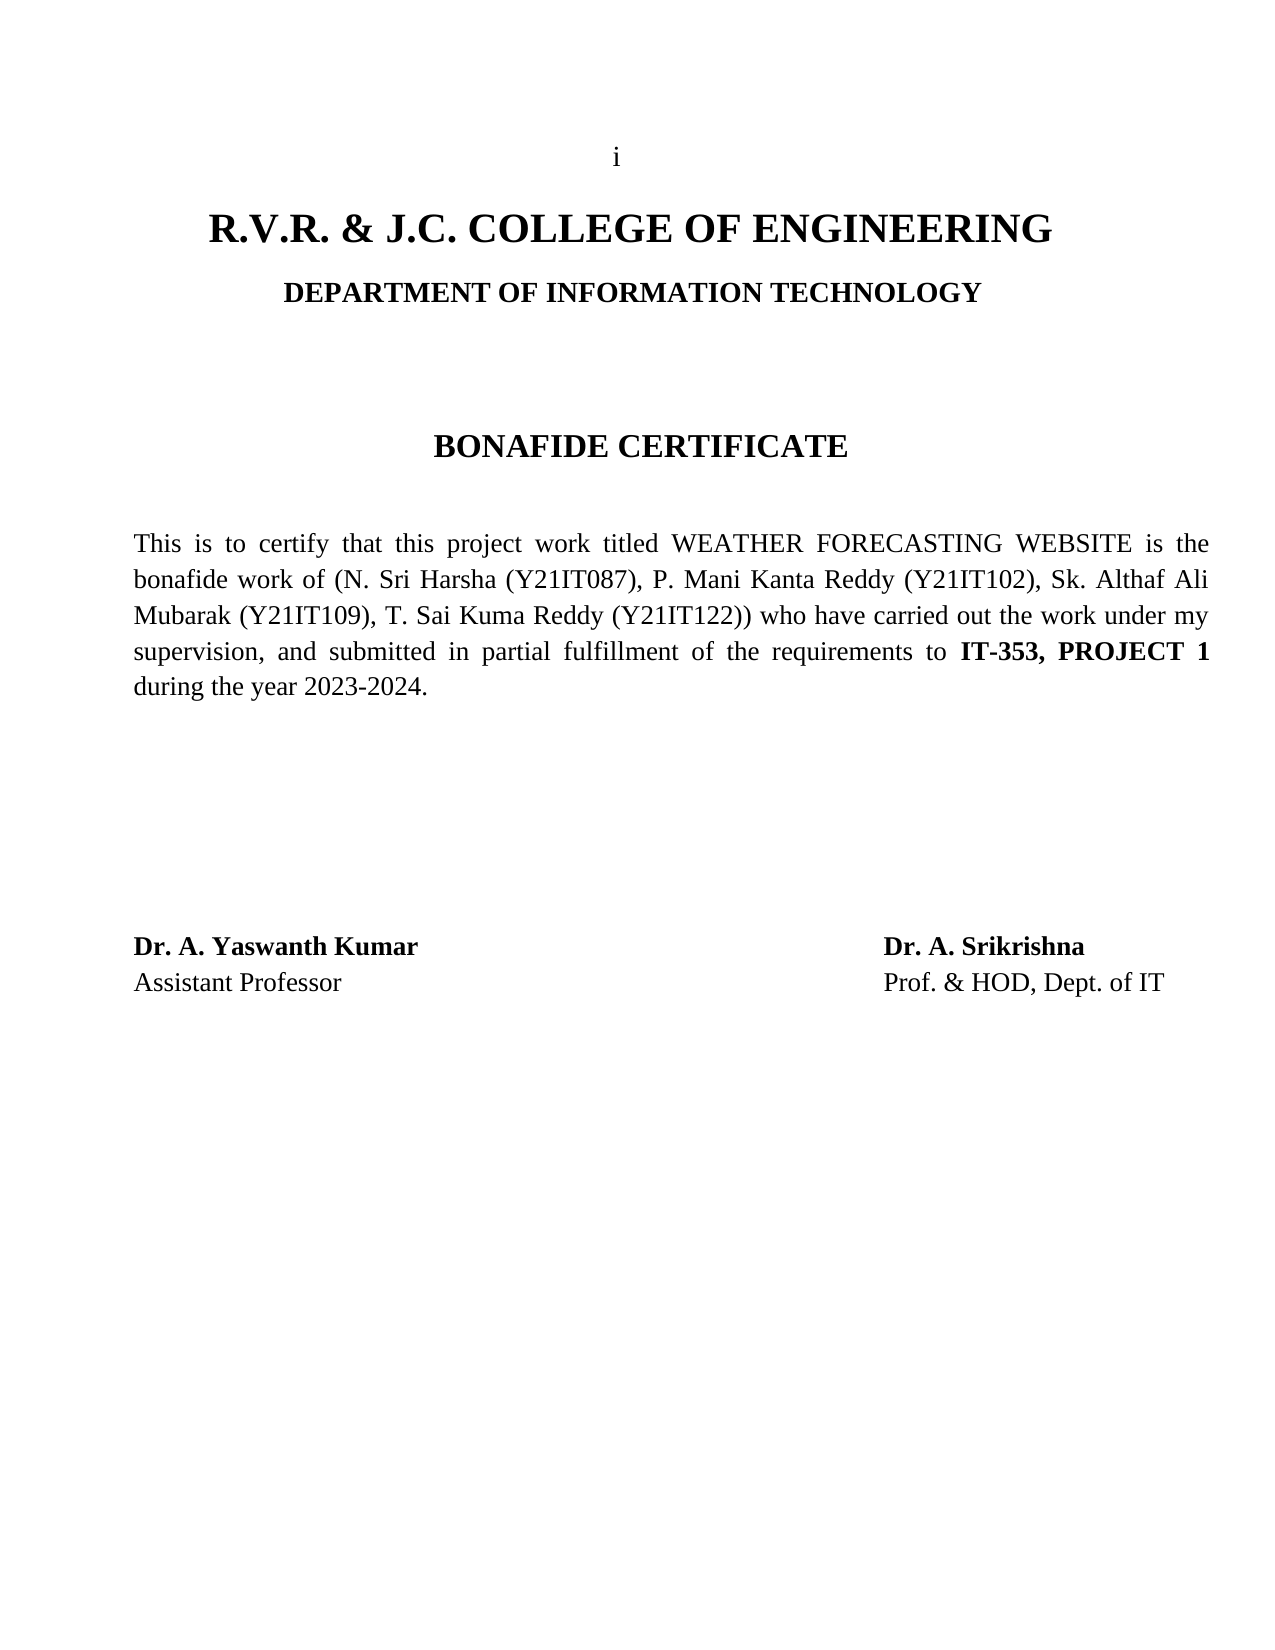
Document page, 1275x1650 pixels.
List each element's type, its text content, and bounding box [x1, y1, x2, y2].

text Assistant Professor Prof. & HOD, Dept. of IT [133, 966, 1210, 997]
text Dr. A. Yaswanth Kumar Dr. A. Srikrishna [133, 930, 1210, 961]
text DEPARTMENT OF INFORMATION TECHNOLOGY [133, 275, 1210, 308]
text BONAFIDE CERTIFICATE [133, 426, 1210, 464]
text i [133, 139, 1210, 173]
text This is to certify that this project work titled WEATHER FORECASTING WEBSITE is the bonafide work of (N. Sri Harsha (Y21IT087), P. Mani Kanta Reddy (Y21IT102), Sk. Althaf Ali Mubarak (Y21IT109), T. Sai Kuma Reddy (Y21IT122)) who have carried out the work under my supervision, and submitted in partial fulfillment of the requirements to IT-353, PROJECT 1 during the year 2023-2024. [133, 527, 1210, 702]
subtitle R.V.R. & J.C. COLLEGE OF ENGINEERING [208, 203, 1119, 251]
